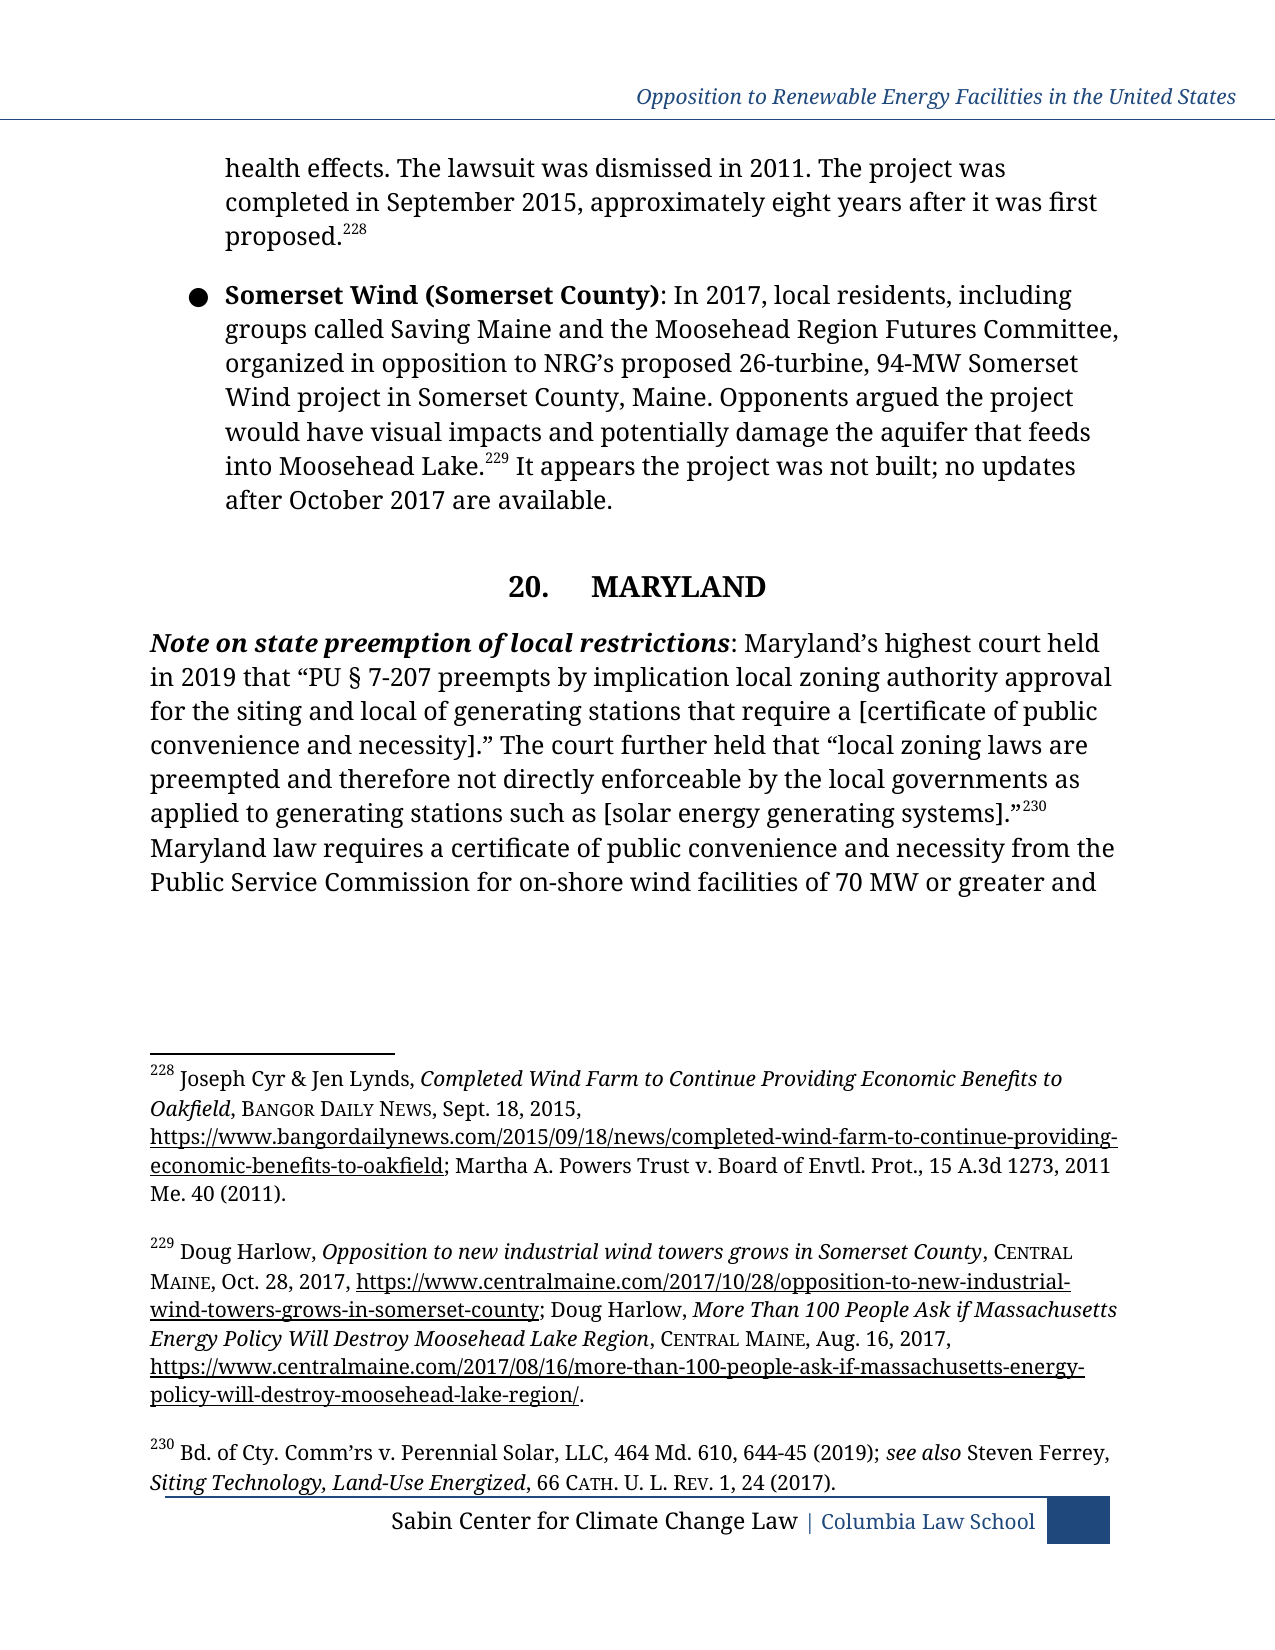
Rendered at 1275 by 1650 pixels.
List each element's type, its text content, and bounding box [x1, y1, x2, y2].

list Oakfield Wind (Aroostook County): In 2010, the Martha A. Powers Trust filed a lawsuit against the Maine Board of Environmental Protection alleging that the Board erred in finding that noise from the 48-turbine, 150-MW Oakfield Wind project would not generate unreasonable adverse health effects. The lawsuit was dismissed in 2011. The project was completed in September 2015, approximately eight years after it was first proposed. [187, 151, 1125, 253]
subtitle Maryland [150, 566, 1125, 606]
text Note on state preemption of local restrictions: Maryland’s highest court held in 2019 that “PU § 7-207 preempts by implication local zoning authority approval for the siting and local of generating stations that require a [certificate of public convenience and necessity].” The court further held that “local zoning laws are preempted and therefore not directly enforceable by the local governments as applied to generating stations such as [solar energy generating systems].” Maryland law requires a certificate of public convenience and necessity from the Public Service Commission for on-shore wind facilities of 70 MW or greater and solar photovoltaic facilities of 2 MW or greater. Thus, local zoning laws are preempted with respect to such facilities. [150, 626, 1125, 932]
list Somerset Wind (Somerset County): In 2017, local residents, including groups called Saving Maine and the Moosehead Region Futures Committee, organized in opposition to NRG’s proposed 26-turbine, 94-MW Somerset Wind project in Somerset County, Maine. Opponents argued the project would have visual impacts and potentially damage the aquifer that feeds into Moosehead Lake. It appears the project was not built; no updates after October 2017 are available. [187, 278, 1125, 516]
